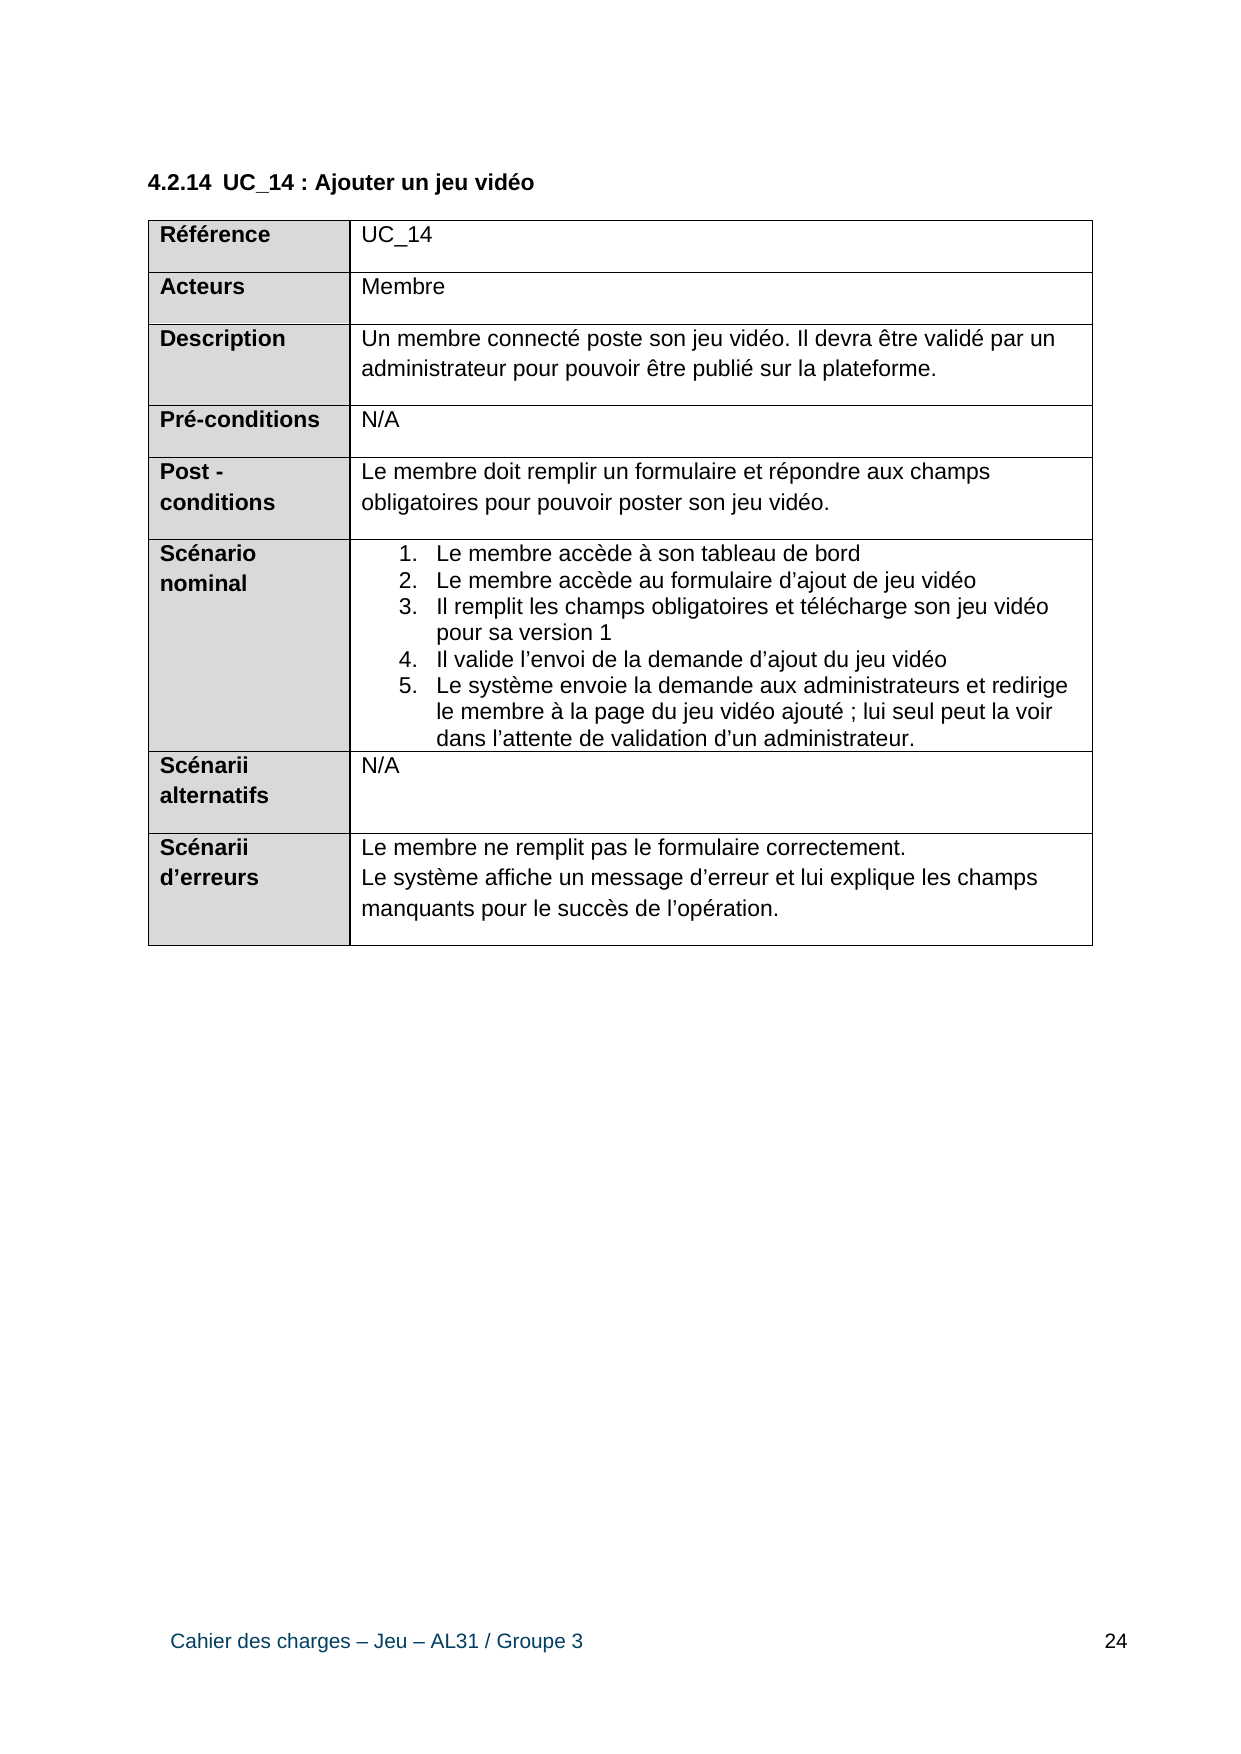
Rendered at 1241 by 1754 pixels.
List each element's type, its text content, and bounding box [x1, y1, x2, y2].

table_cell Membre [351, 273, 1092, 323]
table_cell Scénario nominal [149, 540, 349, 751]
table_cell N/A [351, 752, 1092, 833]
table_cell Un membre connecté poste son jeu vidéo. Il devra être validé par un administrateur pour pouvoir être publié sur la plateforme. [351, 325, 1092, 405]
table_cell N/A [351, 406, 1092, 457]
table_cell Le membre ne remplit pas le formulaire correctement. Le système affiche un message d’erreur et lui explique les champs manquants pour le succès de l’opération. [351, 834, 1092, 945]
table_cell Post -conditions [149, 458, 349, 539]
table_cell Scénarii d’erreurs [149, 834, 349, 945]
table_cell Le membre accède à son tableau de bord Le membre accède au formulaire d’ajout de jeu vidéo Il remplit les champs obligatoires et télécharge son jeu vidéo pour sa version 1 Il valide l’envoi de la demande d’ajout du jeu vidéo Le système envoie la demande aux administrateurs et redirige le membre à la page du jeu vidéo ajouté ; lui seul peut la voir dans l’attente de validation d’un administrateur. [351, 540, 1092, 751]
table_cell Le membre doit remplir un formulaire et répondre aux champs obligatoires pour pouvoir poster son jeu vidéo. [351, 458, 1092, 539]
table_cell Acteurs [149, 273, 349, 323]
table_header Référence [149, 221, 349, 272]
table_header UC_14 [351, 221, 1092, 272]
subtitle UC_14 : Ajouter un jeu vidéo [148, 168, 1092, 195]
table_cell Pré-conditions [149, 406, 349, 457]
table_cell Scénarii alternatifs [149, 752, 349, 833]
table_cell Description [149, 325, 349, 405]
